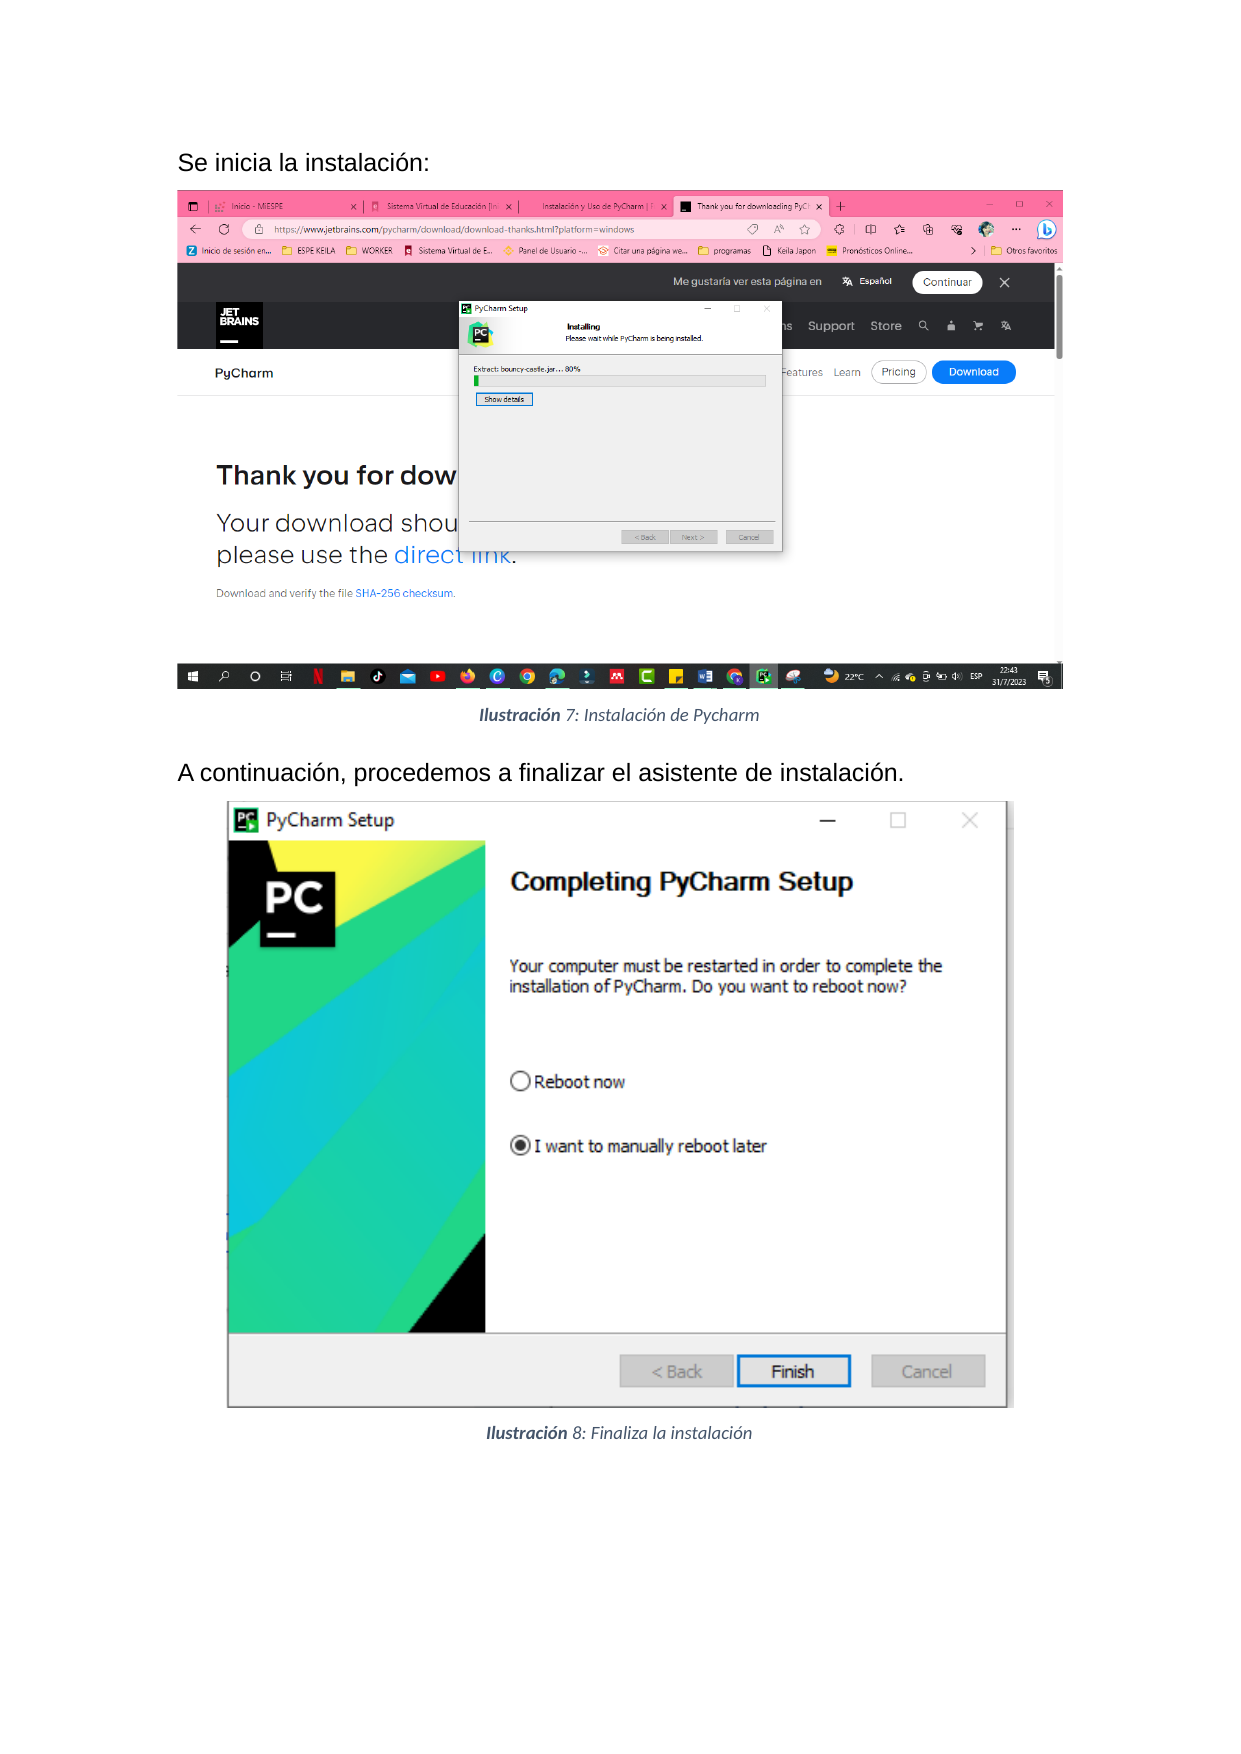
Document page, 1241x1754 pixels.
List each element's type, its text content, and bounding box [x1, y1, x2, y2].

picture [177, 190, 1063, 689]
text A continuación, procedemos a finalizar el asistente de instalación. [177, 758, 1063, 787]
picture [226, 801, 1014, 1408]
text Se inicia la instalación: [177, 148, 1063, 176]
